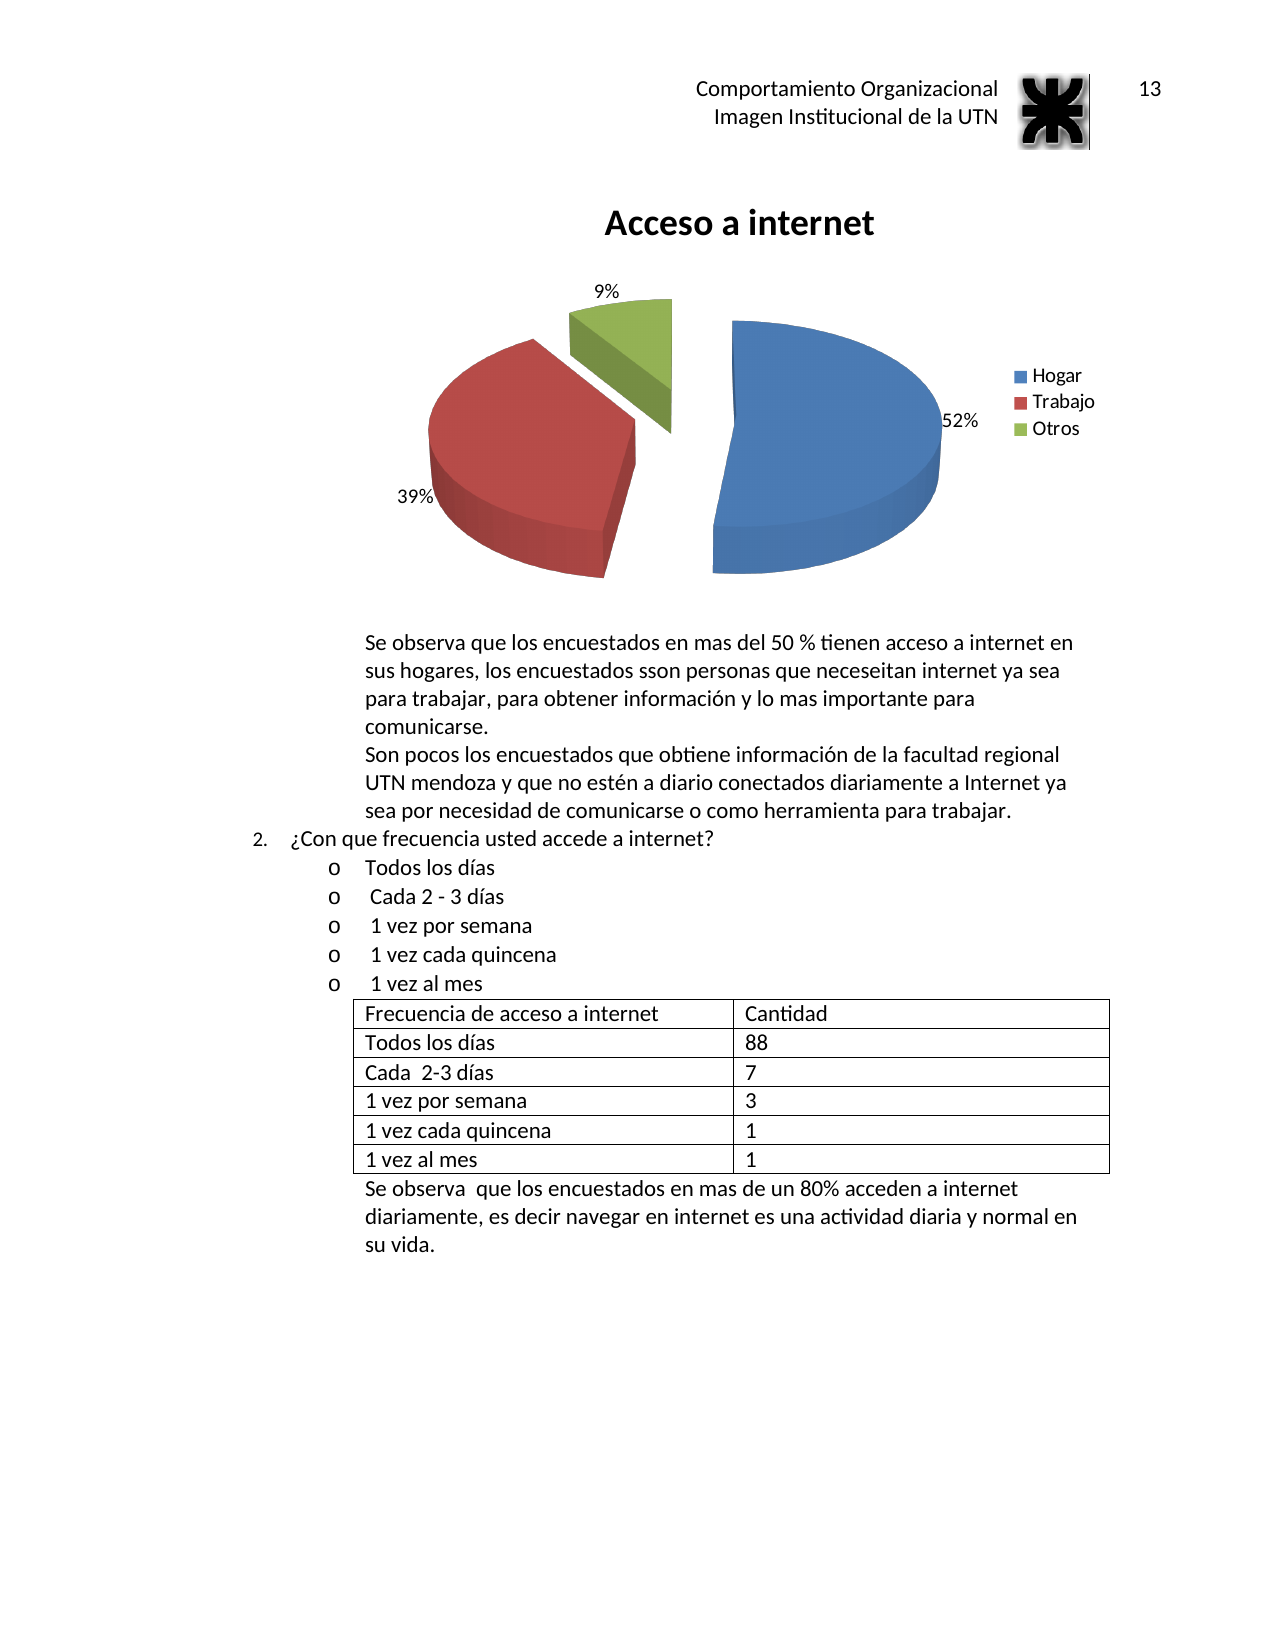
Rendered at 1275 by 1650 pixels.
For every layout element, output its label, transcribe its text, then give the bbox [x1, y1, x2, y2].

table_cell 1 vez al mes [354, 1145, 733, 1173]
picture [1017, 73, 1090, 149]
list 1 vez al mes [327, 969, 1098, 998]
table_cell 1 [734, 1116, 1109, 1144]
list ¿Con que frecuencia usted accede a internet? [252, 824, 1098, 853]
table_cell 88 [734, 1029, 1109, 1057]
list Cada 2 - 3 días [327, 882, 1098, 911]
table_cell 1 vez cada quincena [354, 1116, 733, 1144]
table_cell 1 [734, 1145, 1109, 1173]
list 1 vez cada quincena [327, 940, 1098, 969]
list Son pocos los encuestados que obtiene información de la facultad regional UTN mendoza y que no estén a diario conectados diariamente a Internet ya sea por necesidad de comunicarse o como herramienta para trabajar. [365, 741, 1098, 824]
table_cell Todos los días [354, 1029, 733, 1057]
table_cell 3 [734, 1087, 1109, 1115]
table_cell 1 vez por semana [354, 1087, 733, 1115]
list Se observa que los encuestados en mas de un 80% acceden a internet diariamente, es decir navegar en internet es una actividad diaria y normal en su vida. [365, 1174, 1098, 1258]
list 1 vez por semana [327, 911, 1098, 940]
list Todos los días [327, 853, 1098, 882]
table_header Cantidad [734, 1000, 1109, 1027]
table_header Frecuencia de acceso a internet [354, 1000, 733, 1027]
list Se observa que los encuestados en mas del 50 % tienen acceso a internet en sus hogares, los encuestados sson personas que neceseitan internet ya sea para trabajar, para obtener información y lo mas importante para comunicarse. [365, 629, 1098, 741]
table_cell Cada 2-3 días [354, 1058, 733, 1086]
table_cell 7 [734, 1058, 1109, 1086]
